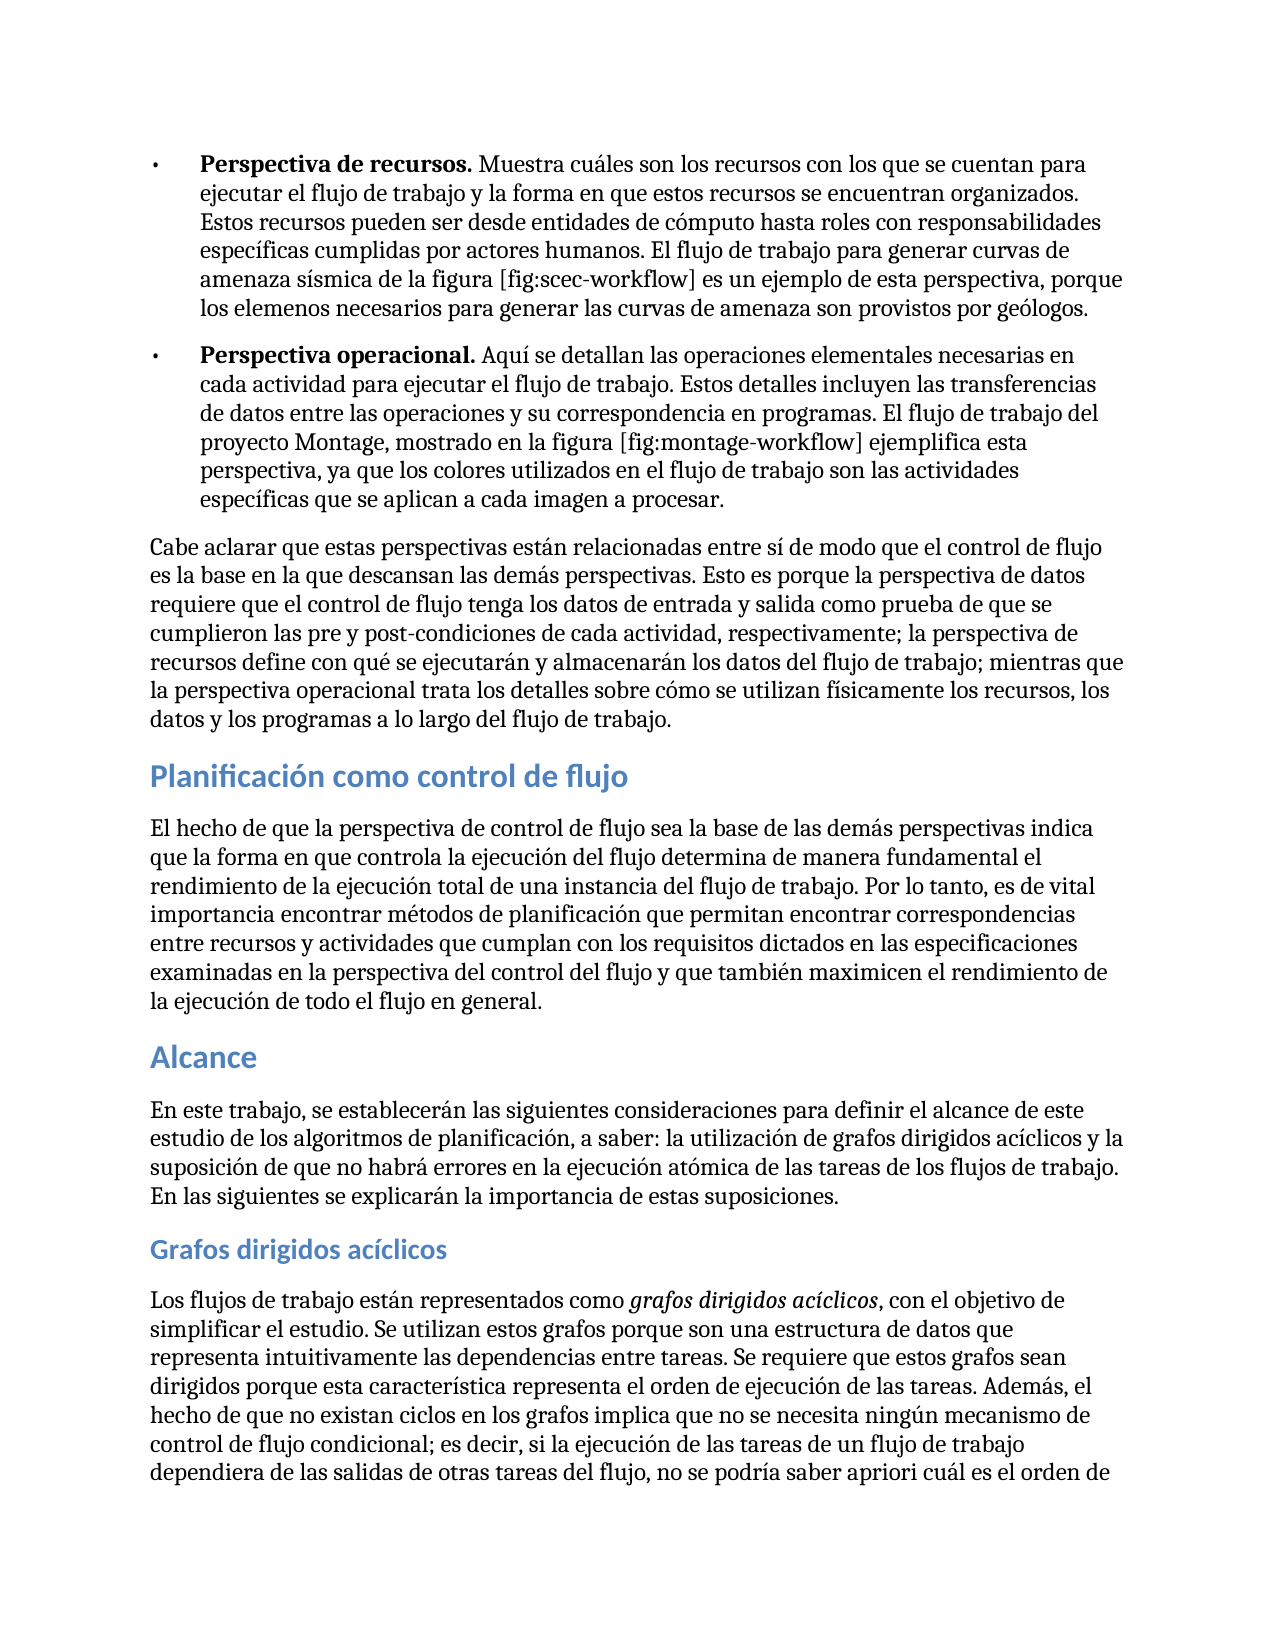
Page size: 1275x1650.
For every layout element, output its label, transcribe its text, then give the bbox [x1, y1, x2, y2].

subtitle Grafos dirigidos acíclicos [150, 1231, 1125, 1267]
text Cabe aclarar que estas perspectivas están relacionadas entre sí de modo que el control de flujo es la base en la que descansan las demás perspectivas. Esto es porque la perspectiva de datos requiere que el control de flujo tenga los datos de entrada y salida como prueba de que se cumplieron las pre y post-condiciones de cada actividad, respectivamente; la perspectiva de recursos define con qué se ejecutarán y almacenarán los datos del flujo de trabajo; mientras que la perspectiva operacional trata los detalles sobre cómo se utilizan físicamente los recursos, los datos y los programas a lo largo del flujo de trabajo. [150, 532, 1125, 734]
list Perspectiva de recursos. Muestra cuáles son los recursos con los que se cuentan para ejecutar el flujo de trabajo y la forma en que estos recursos se encuentran organizados. Estos recursos pueden ser desde entidades de cómputo hasta roles con responsabilidades específicas cumplidas por actores humanos. El flujo de trabajo para generar curvas de amenaza sísmica de la figura [fig:scec-workflow] es un ejemplo de esta perspectiva, porque los elemenos necesarios para generar las curvas de amenaza son provistos por geólogos. [150, 150, 1125, 322]
text El hecho de que la perspectiva de control de flujo sea la base de las demás perspectivas indica que la forma en que controla la ejecución del flujo determina de manera fundamental el rendimiento de la ejecución total de una instancia del flujo de trabajo. Por lo tanto, es de vital importancia encontrar métodos de planificación que permitan encontrar correspondencias entre recursos y actividades que cumplan con los requisitos dictados en las especificaciones examinadas en la perspectiva del control del flujo y que también maximicen el rendimiento de la ejecución de todo el flujo en general. [150, 814, 1125, 1015]
subtitle Alcance [150, 1036, 1125, 1077]
subtitle Planificación como control de flujo [150, 754, 1125, 795]
list Perspectiva operacional. Aquí se detallan las operaciones elementales necesarias en cada actividad para ejecutar el flujo de trabajo. Estos detalles incluyen las transferencias de datos entre las operaciones y su correspondencia en programas. El flujo de trabajo del proyecto Montage, mostrado en la figura [fig:montage-workflow] ejemplifica esta perspectiva, ya que los colores utilizados en el flujo de trabajo son las actividades específicas que se aplican a cada imagen a procesar. [150, 341, 1125, 514]
text En este trabajo, se establecerán las siguientes consideraciones para definir el alcance de este estudio de los algoritmos de planificación, a saber: la utilización de grafos dirigidos acíclicos y la suposición de que no habrá errores en la ejecución atómica de las tareas de los flujos de trabajo. En las siguientes se explicarán la importancia de estas suposiciones. [150, 1096, 1125, 1211]
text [150, 1286, 1125, 1487]
